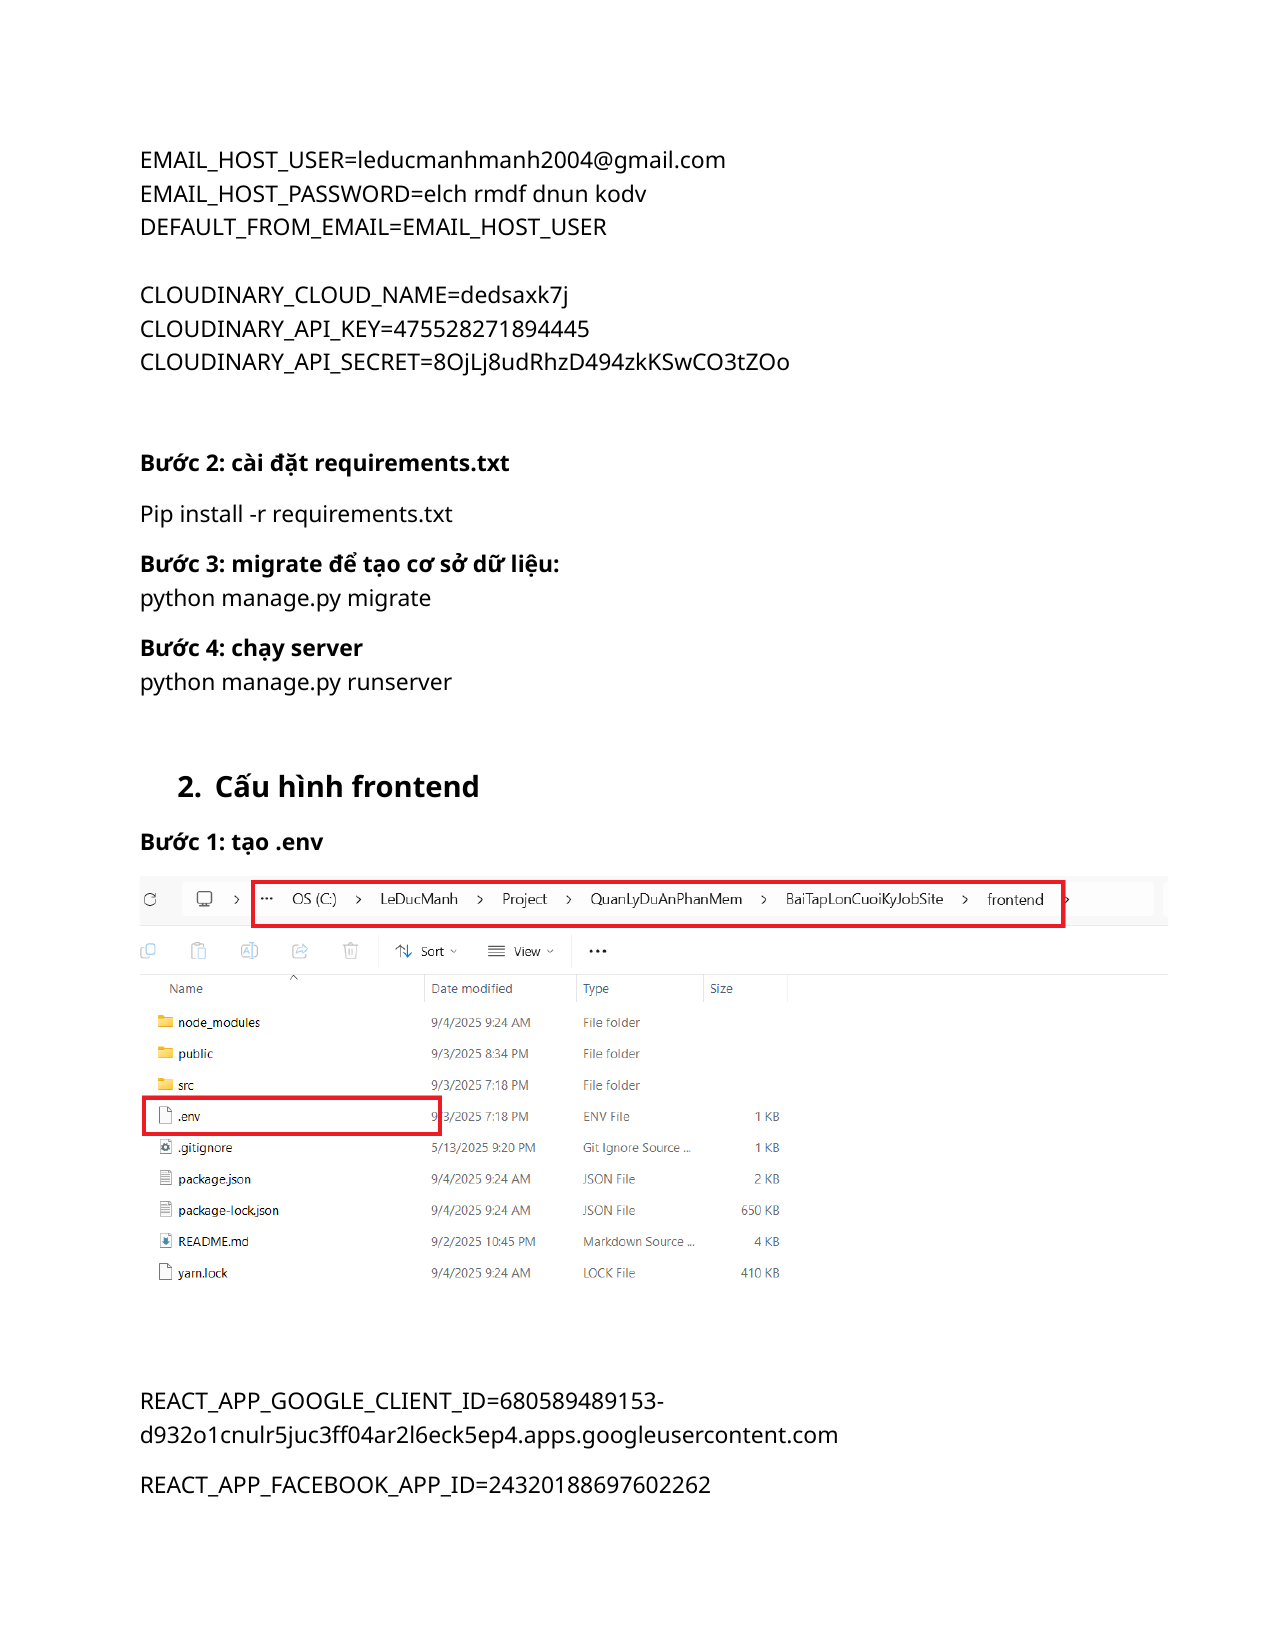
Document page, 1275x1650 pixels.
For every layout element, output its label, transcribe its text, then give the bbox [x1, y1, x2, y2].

text Bước 1: tạo .env [139, 826, 1169, 857]
text Bước 2: cài đặt requirements.txt [139, 447, 1169, 478]
text REACT_APP_GOOGLE_CLIENT_ID=680589489153-d932o1cnulr5juc3ff04ar2l6eck5ep4.apps.googleusercontent.com [139, 1385, 1169, 1450]
list Cấu hình frontend [177, 767, 1169, 806]
picture [139, 876, 1169, 1316]
text Bước 3: migrate để tạo cơ sở dữ liệu: python manage.py migrate [139, 548, 1169, 613]
text REACT_APP_FACEBOOK_APP_ID=24320188697602262 [139, 1469, 1169, 1500]
text Bước 4: chạy server python manage.py runserver [139, 632, 1169, 697]
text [139, 144, 1169, 377]
text Pip install -r requirements.txt [139, 497, 1169, 529]
